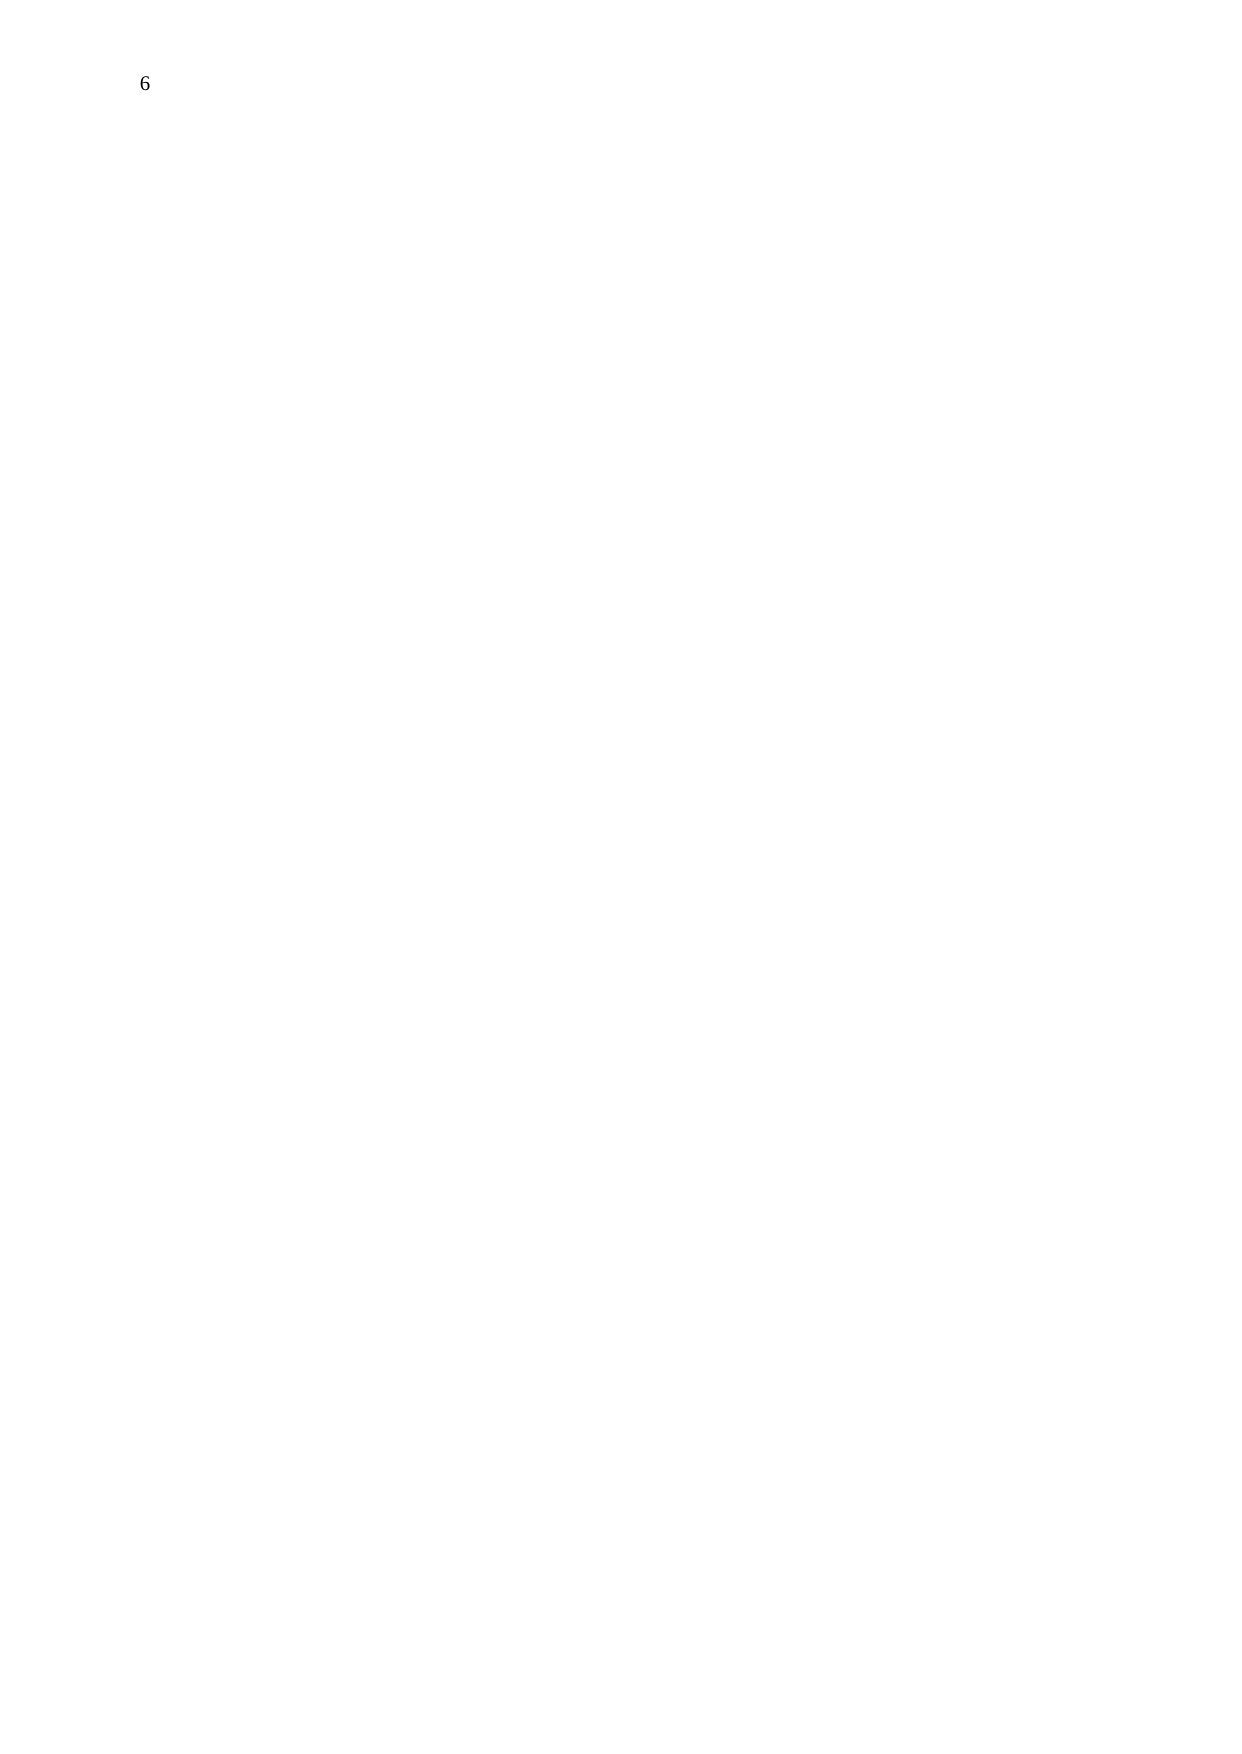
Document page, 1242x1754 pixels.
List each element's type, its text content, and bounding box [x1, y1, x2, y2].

text 6 [139, 71, 1110, 95]
